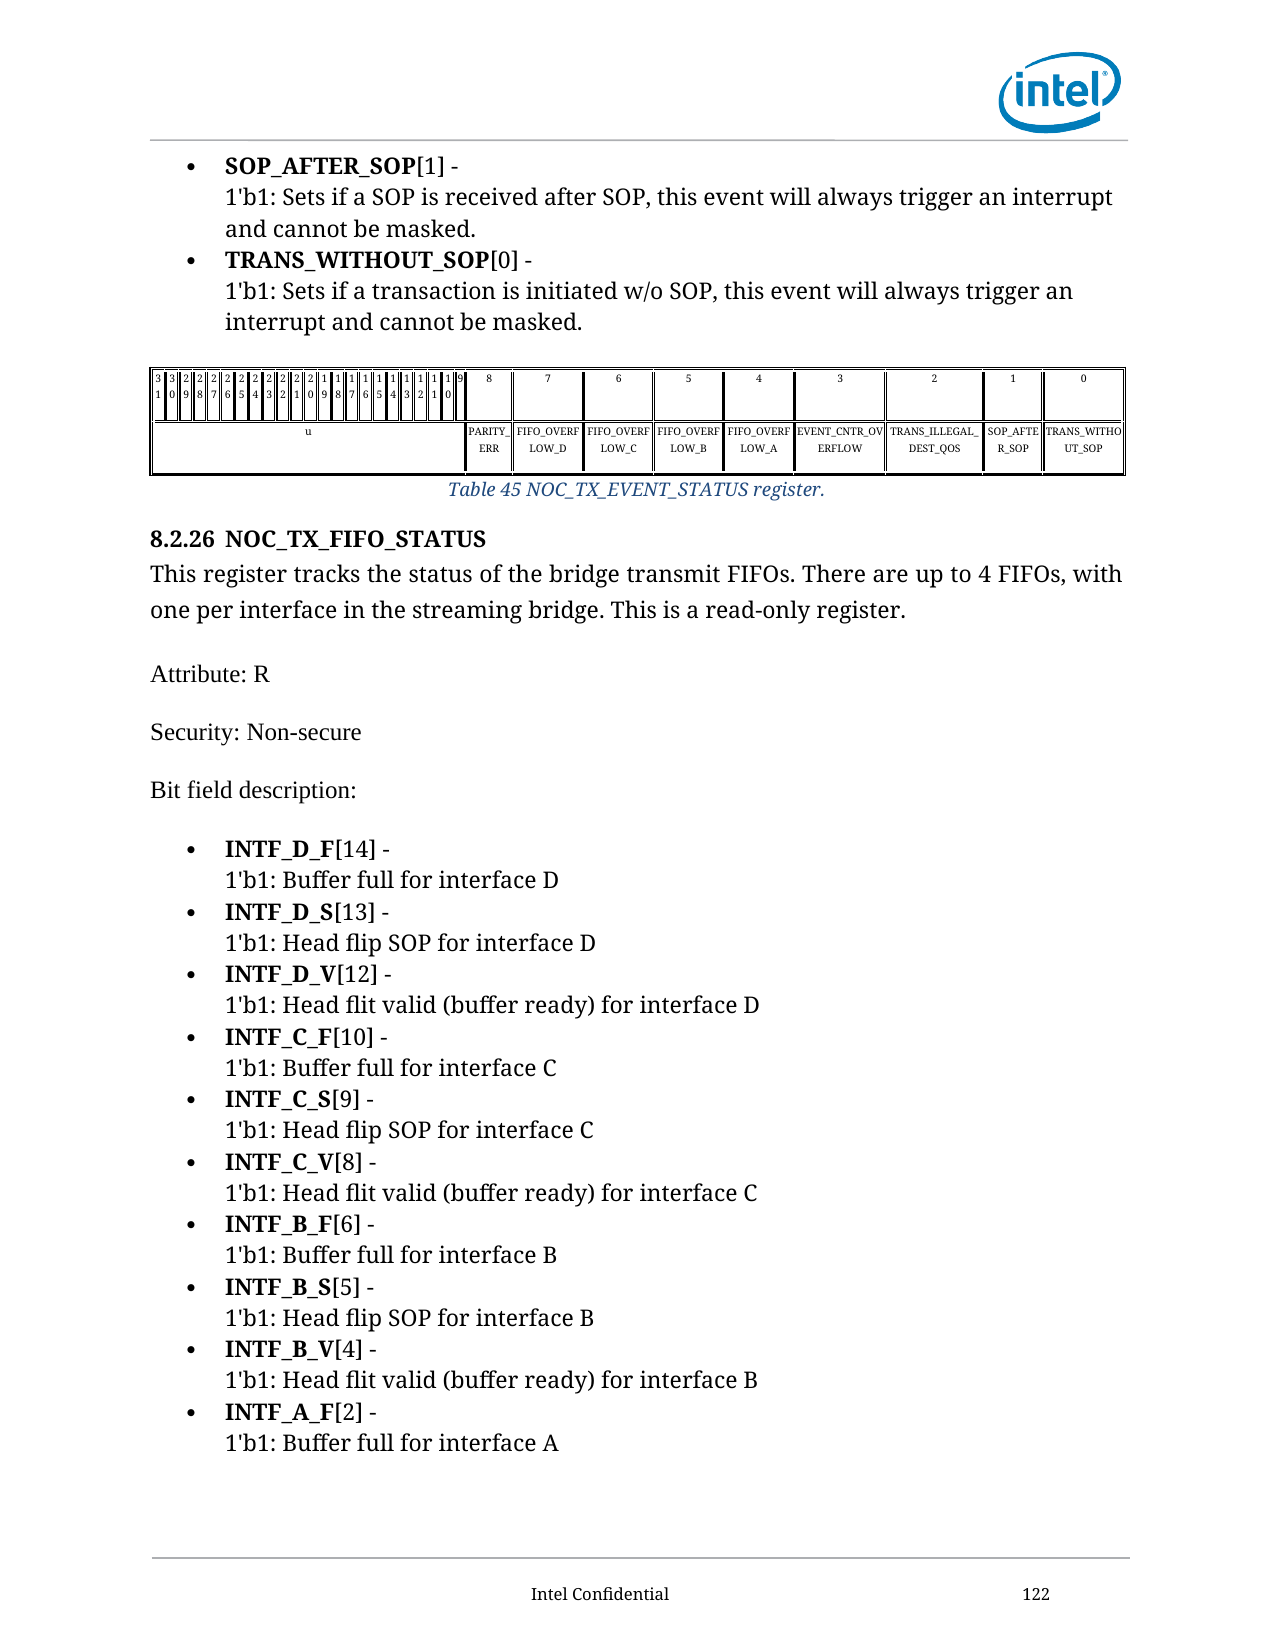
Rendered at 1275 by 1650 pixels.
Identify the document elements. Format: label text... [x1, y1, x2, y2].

list INTF_C_V[8] - 1'b1: Head flit valid (buffer ready) for interface C [187, 1146, 1125, 1208]
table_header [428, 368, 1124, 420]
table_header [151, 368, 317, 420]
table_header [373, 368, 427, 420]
list INTF_B_F[6] - 1'b1: Buffer full for interface B [187, 1208, 1125, 1271]
list INTF_D_V[12] - 1'b1: Head flit valid (buffer ready) for interface D [187, 958, 1125, 1021]
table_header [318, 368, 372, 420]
list INTF_C_F[10] - 1'b1: Buffer full for interface C [187, 1021, 1125, 1083]
picture [993, 42, 1125, 139]
list SOP_AFTER_SOP[1] - 1'b1: Sets if a SOP is received after SOP, this event will always trigger an interrupt and cannot be masked. [187, 150, 1125, 244]
list TRANS_WITHOUT_SOP[0] - 1'b1: Sets if a transaction is initiated w/o SOP, this event will always trigger an interrupt and cannot be masked. [187, 244, 1125, 337]
list INTF_D_F[14] - 1'b1: Buffer full for interface D [187, 833, 1125, 896]
list INTF_B_V[4] - 1'b1: Head flit valid (buffer ready) for interface B [187, 1333, 1125, 1396]
text This register tracks the status of the bridge transmit FIFOs. There are up to 4 FIFOs, with one per interface in the streaming bridge. This is a read-only register. [150, 558, 1125, 626]
list INTF_D_S[13] - 1'b1: Head flip SOP for interface D [187, 896, 1125, 958]
list INTF_C_S[9] - 1'b1: Head flip SOP for interface C [187, 1083, 1125, 1146]
list INTF_B_S[5] - 1'b1: Head flip SOP for interface B [187, 1271, 1125, 1333]
text Attribute: R [150, 659, 1125, 688]
list INTF_A_F[2] - 1'b1: Buffer full for interface A [187, 1396, 1125, 1458]
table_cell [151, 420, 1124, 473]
text Bit field description: [150, 775, 1125, 804]
subtitle NOC_TX_FIFO_STATUS [150, 522, 1125, 554]
text Security: Non-secure [150, 717, 1125, 746]
